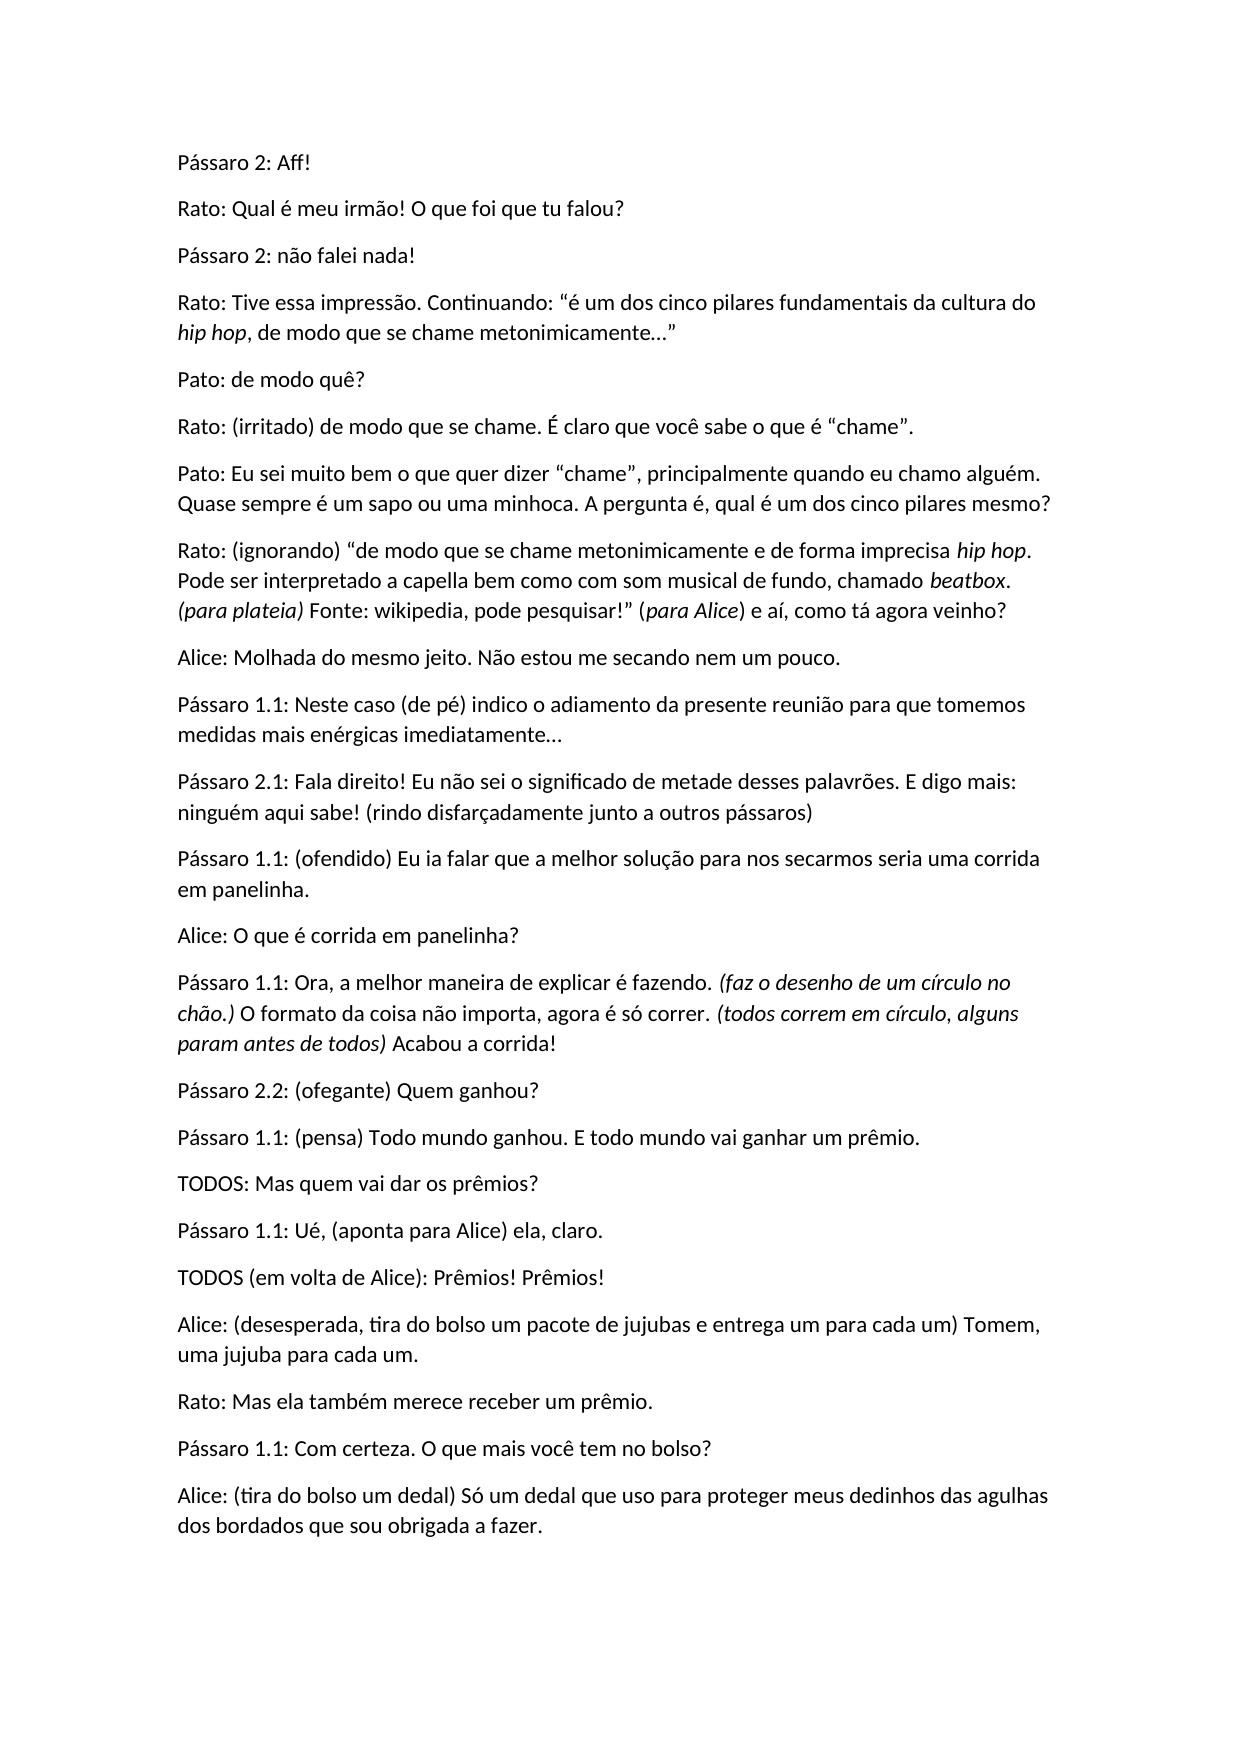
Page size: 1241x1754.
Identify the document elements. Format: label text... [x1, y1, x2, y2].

text Pato: de modo quê? [177, 365, 1063, 393]
text Pássaro 2.1: Fala direito! Eu não sei o significado de metade desses palavrões. E digo mais: ninguém aqui sabe! (rindo disfarçadamente junto a outros pássaros) [177, 767, 1063, 826]
text Pássaro 1.1: Com certeza. O que mais você tem no bolso? [177, 1434, 1063, 1462]
text Alice: (tira do bolso um dedal) Só um dedal que uso para proteger meus dedinhos das agulhas dos bordados que sou obrigada a fazer. [177, 1481, 1063, 1539]
text Rato: Tive essa impressão. Continuando: “é um dos cinco pilares fundamentais da cultura do hip hop, de modo que se chame metonimicamente…” [177, 288, 1063, 346]
text Pássaro 1.1: (pensa) Todo mundo ganhou. E todo mundo vai ganhar um prêmio. [177, 1123, 1063, 1151]
text Alice: Molhada do mesmo jeito. Não estou me secando nem um pouco. [177, 643, 1063, 671]
text Pássaro 1.1: Neste caso (de pé) indico o adiamento da presente reunião para que tomemos medidas mais enérgicas imediatamente… [177, 690, 1063, 748]
text Pássaro 1.1: Ora, a melhor maneira de explicar é fazendo. (faz o desenho de um círculo no chão.) O formato da coisa não importa, agora é só correr. (todos correm em círculo, alguns param antes de todos) Acabou a corrida! [177, 968, 1063, 1057]
text TODOS (em volta de Alice): Prêmios! Prêmios! [177, 1263, 1063, 1291]
text Alice: O que é corrida em panelinha? [177, 922, 1063, 949]
text Pássaro 1.1: (ofendido) Eu ia falar que a melhor solução para nos secarmos seria uma corrida em panelinha. [177, 844, 1063, 903]
text Rato: (irritado) de modo que se chame. É claro que você sabe o que é “chame”. [177, 412, 1063, 440]
text Pássaro 2: Aff! [177, 148, 1063, 176]
text Pássaro 1.1: Ué, (aponta para Alice) ela, claro. [177, 1216, 1063, 1244]
text Alice: (desesperada, tira do bolso um pacote de jujubas e entrega um para cada um) Tomem, uma jujuba para cada um. [177, 1310, 1063, 1368]
text TODOS: Mas quem vai dar os prêmios? [177, 1169, 1063, 1197]
text Pássaro 2.2: (ofegante) Quem ganhou? [177, 1076, 1063, 1104]
text Pato: Eu sei muito bem o que quer dizer “chame”, principalmente quando eu chamo alguém. Quase sempre é um sapo ou uma minhoca. A pergunta é, qual é um dos cinco pilares mesmo? [177, 459, 1063, 517]
text Rato: Qual é meu irmão! O que foi que tu falou? [177, 194, 1063, 222]
text Rato: Mas ela também merece receber um prêmio. [177, 1387, 1063, 1415]
text Pássaro 2: não falei nada! [177, 241, 1063, 269]
text Rato: (ignorando) “de modo que se chame metonimicamente e de forma imprecisa hip hop. Pode ser interpretado a capella bem como com som musical de fundo, chamado beatbox. (para plateia) Fonte: wikipedia, pode pesquisar!” (para Alice) e aí, como tá agora veinho? [177, 536, 1063, 624]
